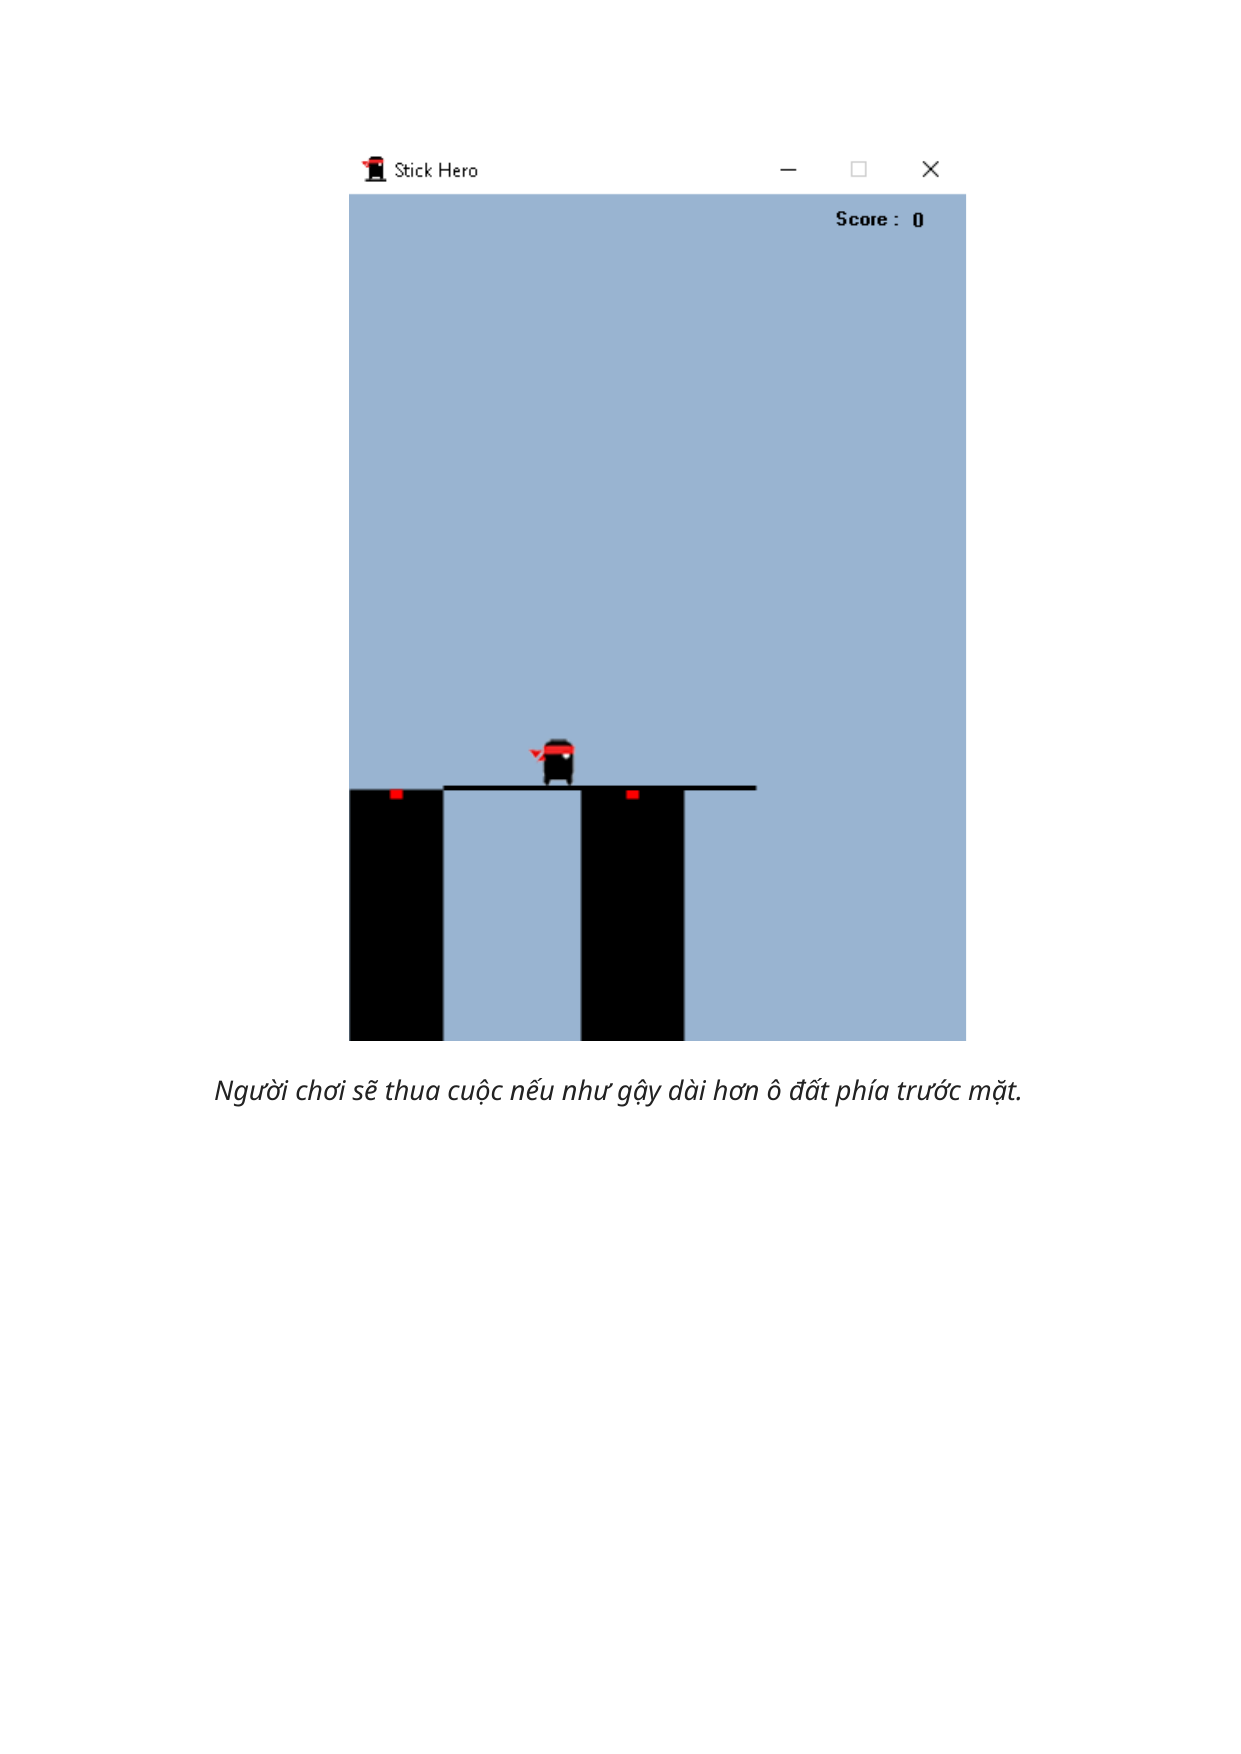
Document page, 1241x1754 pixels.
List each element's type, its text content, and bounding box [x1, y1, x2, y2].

text Người chơi sẽ thua cuộc nếu như gậy dài hơn ô đất phía trước mặt. [150, 1071, 1090, 1108]
picture [349, 150, 967, 1041]
